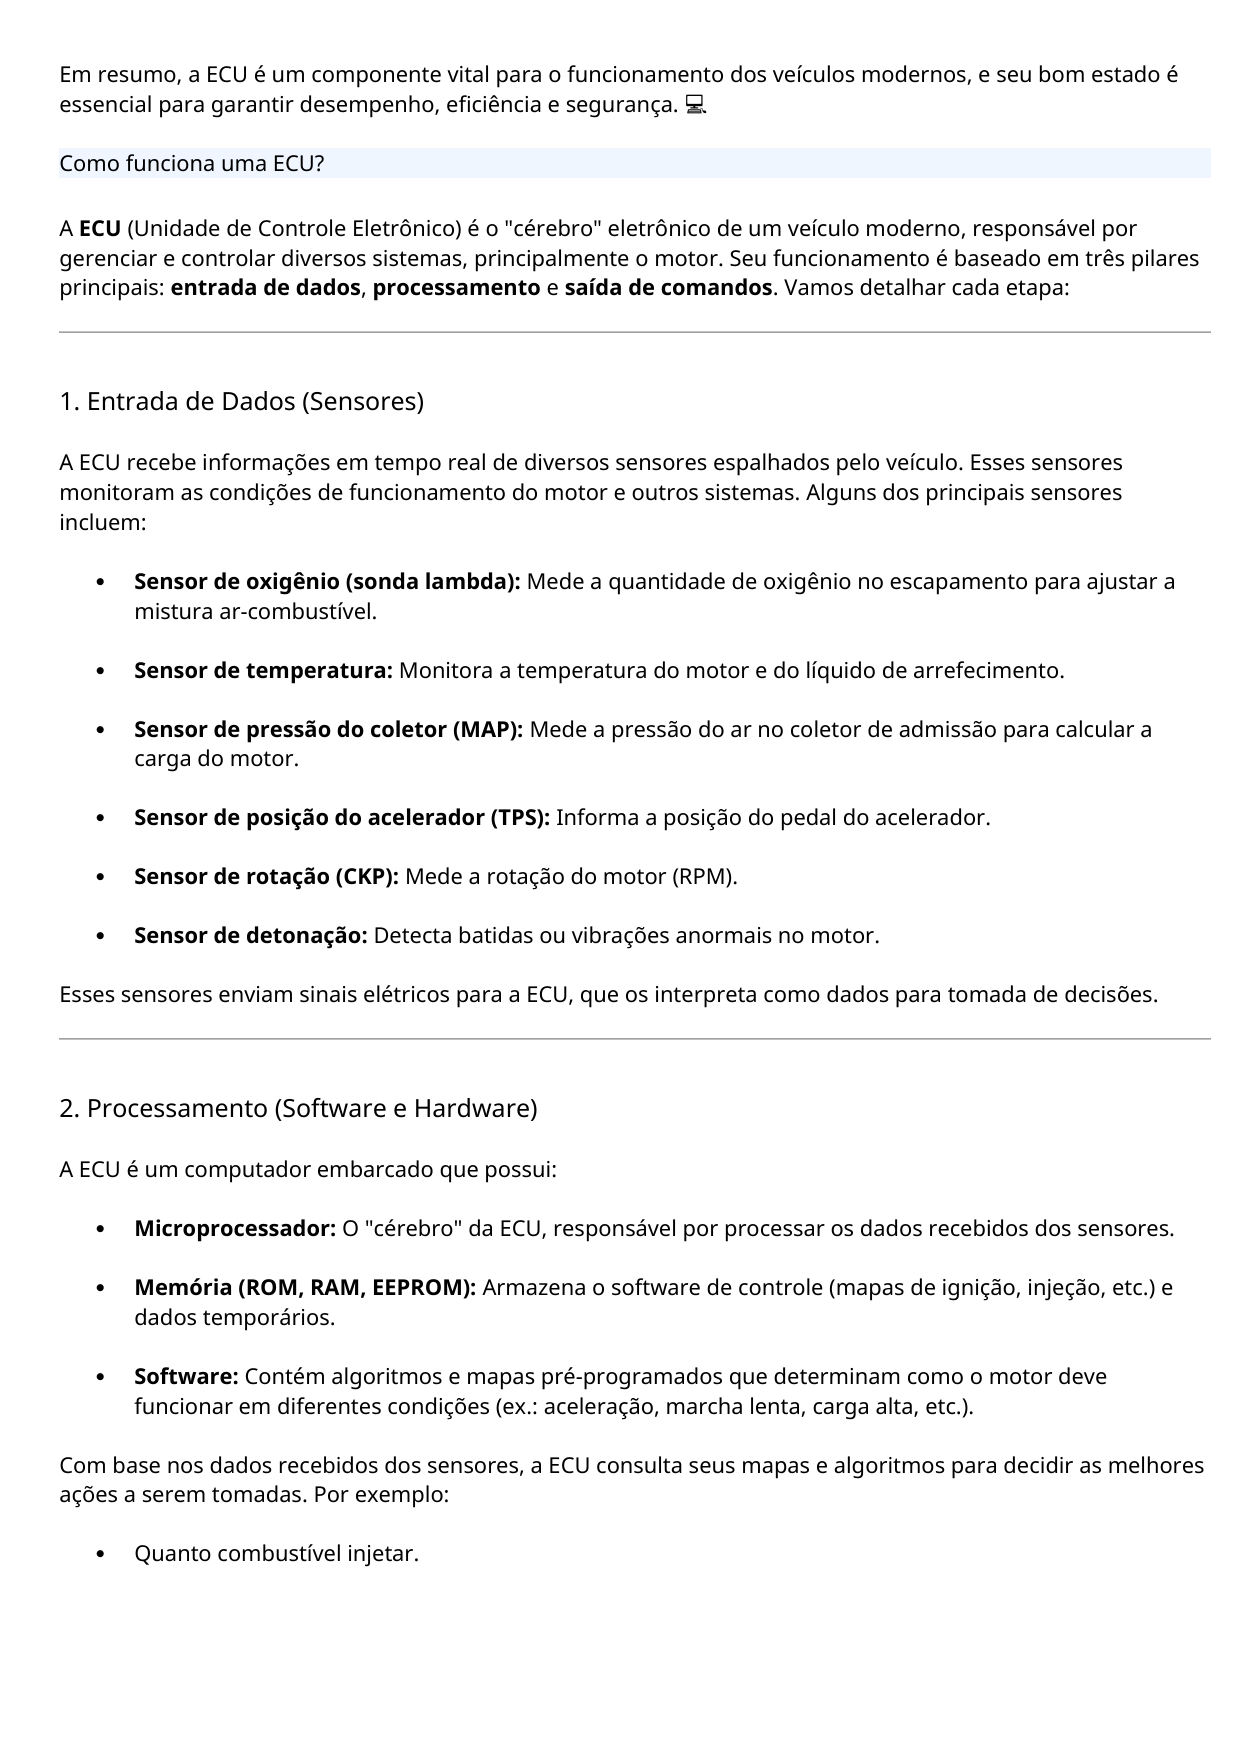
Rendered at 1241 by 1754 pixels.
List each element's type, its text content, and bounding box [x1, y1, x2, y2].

list Sensor de posição do acelerador (TPS): Informa a posição do pedal do acelerador. [97, 802, 1211, 832]
text Esses sensores enviam sinais elétricos para a ECU, que os interpreta como dados para tomada de decisões. [59, 979, 1211, 1009]
text Com base nos dados recebidos dos sensores, a ECU consulta seus mapas e algoritmos para decidir as melhores ações a serem tomadas. Por exemplo: [59, 1449, 1211, 1509]
list Sensor de pressão do coletor (MAP): Mede a pressão do ar no coletor de admissão para calcular a carga do motor. [97, 713, 1211, 773]
subtitle 2. Processamento (Software e Hardware) [59, 1091, 1211, 1125]
text Em resumo, a ECU é um componente vital para o funcionamento dos veículos modernos, e seu bom estado é essencial para garantir desempenho, eficiência e segurança. 🚗💻 [59, 59, 1211, 119]
list Sensor de oxigênio (sonda lambda): Mede a quantidade de oxigênio no escapamento para ajustar a mistura ar-combustível. [97, 566, 1211, 625]
list Sensor de rotação (CKP): Mede a rotação do motor (RPM). [97, 861, 1211, 891]
list Memória (ROM, RAM, EEPROM): Armazena o software de controle (mapas de ignição, injeção, etc.) e dados temporários. [97, 1272, 1211, 1332]
text Como funciona uma ECU? [59, 148, 1211, 178]
list Sensor de detonação: Detecta batidas ou vibrações anormais no motor. [97, 920, 1211, 950]
list Software: Contém algoritmos e mapas pré-programados que determinam como o motor deve funcionar em diferentes condições (ex.: aceleração, marcha lenta, carga alta, etc.). [97, 1361, 1211, 1420]
list Quanto combustível injetar. [97, 1538, 1211, 1568]
list Microprocessador: O "cérebro" da ECU, responsável por processar os dados recebidos dos sensores. [97, 1213, 1211, 1243]
text A ECU é um computador embarcado que possui: [59, 1154, 1211, 1184]
text A ECU (Unidade de Controle Eletrônico) é o "cérebro" eletrônico de um veículo moderno, responsável por gerenciar e controlar diversos sistemas, principalmente o motor. Seu funcionamento é baseado em três pilares principais: entrada de dados, processamento e saída de comandos. Vamos detalhar cada etapa: [59, 213, 1211, 302]
list Sensor de temperatura: Monitora a temperatura do motor e do líquido de arrefecimento. [97, 654, 1211, 684]
subtitle 1. Entrada de Dados (Sensores) [59, 384, 1211, 418]
text A ECU recebe informações em tempo real de diversos sensores espalhados pelo veículo. Esses sensores monitoram as condições de funcionamento do motor e outros sistemas. Alguns dos principais sensores incluem: [59, 447, 1211, 537]
